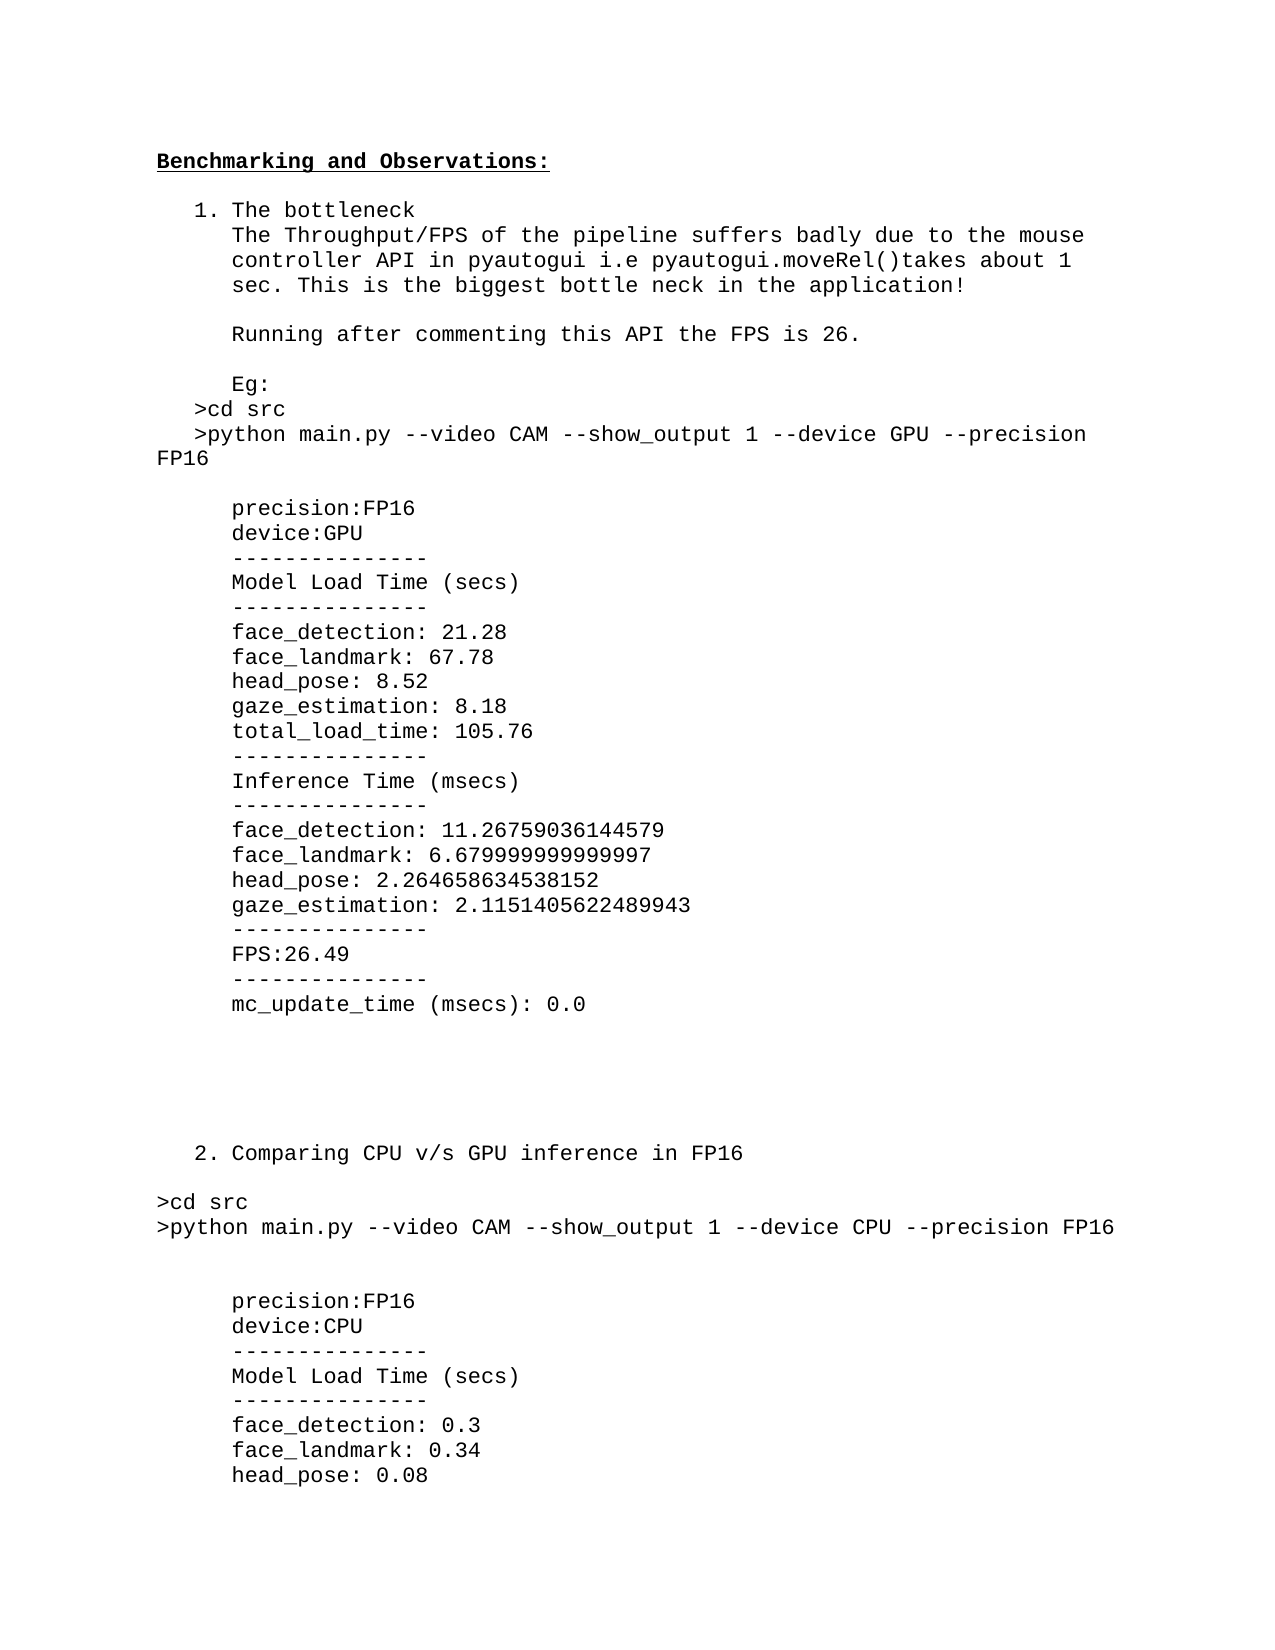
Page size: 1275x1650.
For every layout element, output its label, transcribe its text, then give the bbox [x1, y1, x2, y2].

text --------------- [231, 596, 1118, 621]
text >python main.py --video CAM --show_output 1 --device CPU --precision FP16 [156, 1216, 1118, 1241]
text face_landmark: 67.78 [231, 646, 1118, 671]
text >cd src [156, 1191, 1118, 1216]
text --------------- [231, 1340, 1118, 1365]
text --------------- [231, 968, 1118, 993]
text precision:FP16 [231, 1290, 1118, 1315]
text face_landmark: 0.34 [231, 1439, 1118, 1464]
text --------------- [231, 918, 1118, 943]
text device:CPU [231, 1315, 1118, 1340]
text Inference Time (msecs) [231, 770, 1118, 794]
text --------------- [231, 794, 1118, 819]
text mc_update_time (msecs): 0.0 [231, 993, 1118, 1018]
text --------------- [231, 547, 1118, 571]
text head_pose: 0.08 [231, 1464, 1118, 1489]
list The bottleneck [194, 199, 1118, 224]
text total_load_time: 105.76 [231, 720, 1118, 745]
text --------------- [231, 1389, 1118, 1414]
text face_detection: 0.3 [231, 1414, 1118, 1439]
text The Throughput/FPS of the pipeline suffers badly due to the mouse controller API in pyautogui i.e pyautogui.moveRel()takes about 1 sec. This is the biggest bottle neck in the application! [231, 224, 1118, 299]
text head_pose: 2.264658634538152 [231, 869, 1118, 894]
text gaze_estimation: 2.1151405622489943 [231, 894, 1118, 918]
text Eg: [231, 373, 1118, 398]
text Model Load Time (secs) [231, 1365, 1118, 1389]
text >cd src [194, 398, 1118, 423]
text face_detection: 11.26759036144579 [231, 819, 1118, 844]
text Benchmarking and Observations: [156, 150, 1118, 175]
text device:GPU [231, 522, 1118, 547]
text Running after commenting this API the FPS is 26. [231, 323, 1118, 348]
text --------------- [231, 745, 1118, 770]
text face_detection: 21.28 [231, 621, 1118, 646]
text face_landmark: 6.679999999999997 [231, 844, 1118, 869]
text gaze_estimation: 8.18 [231, 695, 1118, 720]
text FPS:26.49 [231, 943, 1118, 968]
list Comparing CPU v/s GPU inference in FP16 [194, 1142, 1118, 1166]
text Model Load Time (secs) [231, 571, 1118, 596]
text >python main.py --video CAM --show_output 1 --device GPU --precision FP16 [156, 423, 1118, 472]
text head_pose: 8.52 [231, 671, 1118, 695]
text precision:FP16 [231, 497, 1118, 522]
